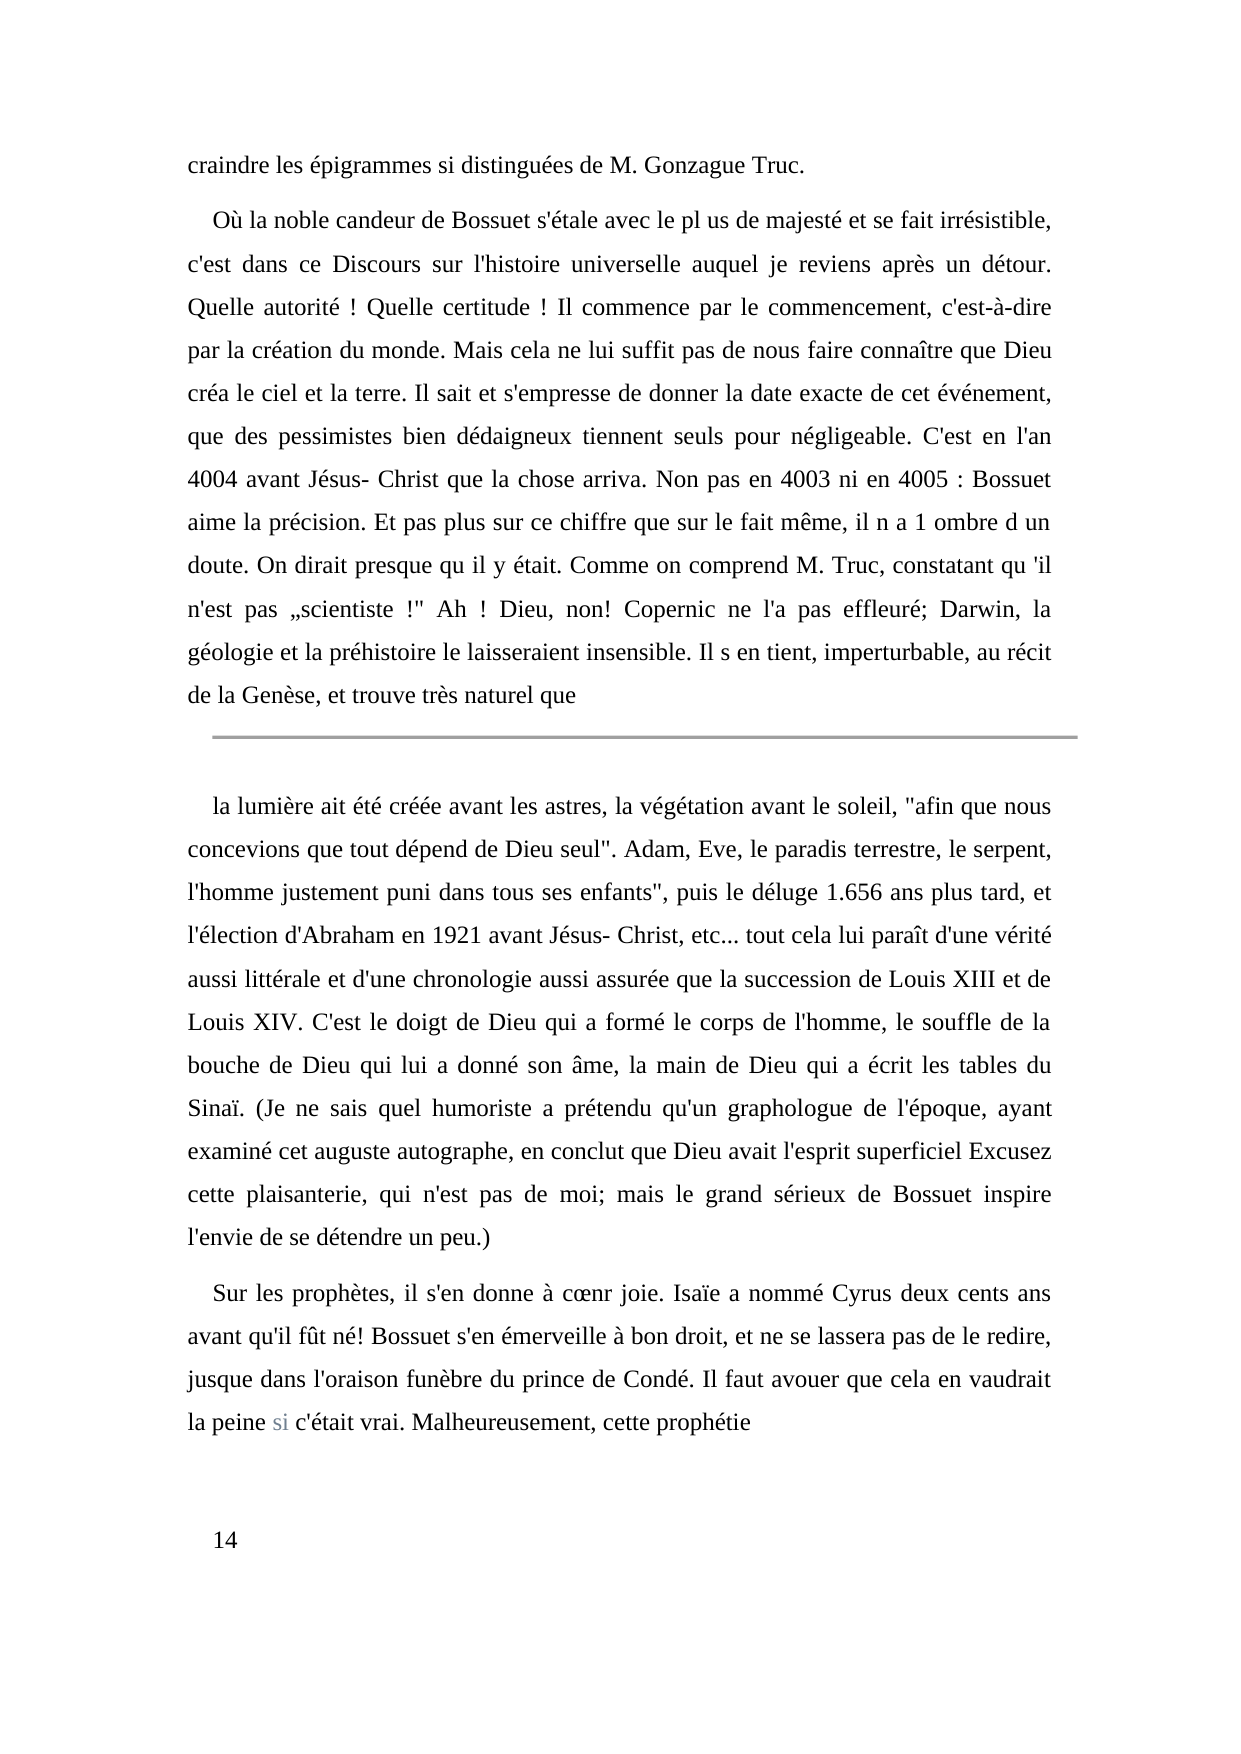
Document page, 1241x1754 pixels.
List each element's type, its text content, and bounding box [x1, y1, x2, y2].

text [187, 150, 1053, 179]
text la lumière ait été créée avant les astres, la végétation avant le soleil, "afin que nous concevions que tout dépend de Dieu seul". Adam, Eve, le paradis terrestre, le serpent, l'homme justement puni dans tous ses enfants", puis le déluge 1.656 ans plus tard, et l'élection d'Abraham en 1921 avant Jésus- Christ, etc... tout cela lui paraît d'une vérité aussi littérale et d'une chronologie aussi assurée que la succession de Louis XIII et de Louis XIV. C'est le doigt de Dieu qui a formé le corps de l'homme, le souffle de la bouche de Dieu qui lui a donné son âme, la main de Dieu qui a écrit les tables du Sinaï. (Je ne sais quel humoriste a prétendu qu'un graphologue de l'époque, ayant examiné cet auguste autographe, en conclut que Dieu avait l'esprit superficiel Excusez cette plaisanterie, qui n'est pas de moi; mais le grand sérieux de Bossuet inspire l'envie de se détendre un peu.) [187, 791, 1053, 1251]
text Où la noble candeur de Bossuet s'étale avec le pl us de majesté et se fait irrésistible, c'est dans ce Discours sur l'histoire universelle auquel je reviens après un détour. Quelle autorité ! Quelle certitude ! Il commence par le commencement, c'est-à-dire par la création du monde. Mais cela ne lui suffit pas de nous faire connaître que Dieu créa le ciel et la terre. Il sait et s'empresse de donner la date exacte de cet événement, que des pessimistes bien dédaigneux tiennent seuls pour négligeable. C'est en l'an 4004 avant Jésus- Christ que la chose arriva. Non pas en 4003 ni en 4005 : Bossuet aime la précision. Et pas plus sur ce chiffre que sur le fait même, il n a 1 ombre d un doute. On dirait presque qu il y était. Comme on comprend M. Truc, constatant qu 'il n'est pas „scientiste !" Ah ! Dieu, non! Copernic ne l'a pas effleuré; Darwin, la géologie et la préhistoire le laisseraient insensible. Il s en tient, imperturbable, au récit de la Genèse, et trouve très naturel que [187, 206, 1053, 709]
text Sur les prophètes, il s'en donne à cœnr joie. Isaïe a nommé Cyrus deux cents ans avant qu'il fût né! Bossuet s'en émerveille à bon droit, et ne se lassera pas de le redire, jusque dans l'oraison funèbre du prince de Condé. Il faut avouer que cela en vaudrait la peine si c'était vrai. Malheureusement, cette prophétie [187, 1278, 1053, 1436]
